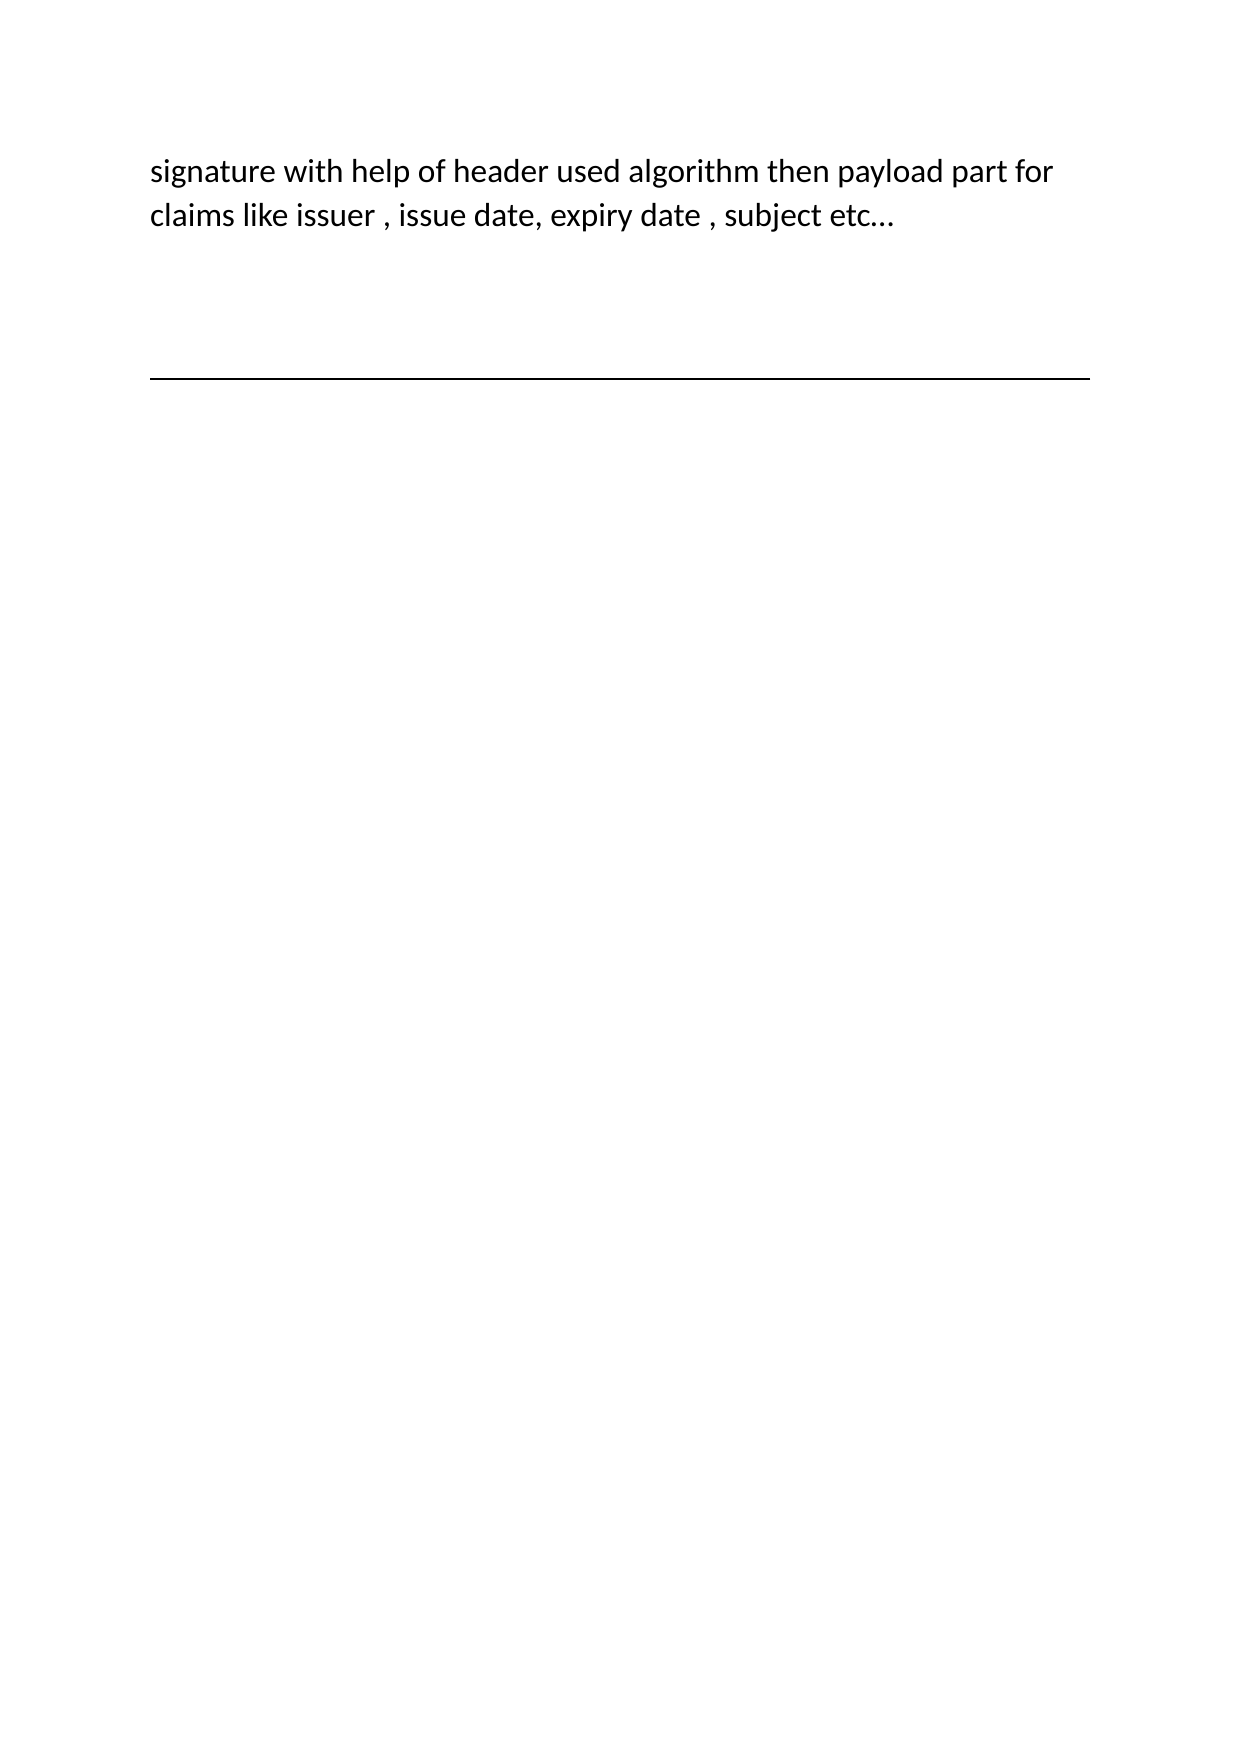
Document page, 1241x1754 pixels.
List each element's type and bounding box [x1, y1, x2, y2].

text [150, 150, 1090, 235]
